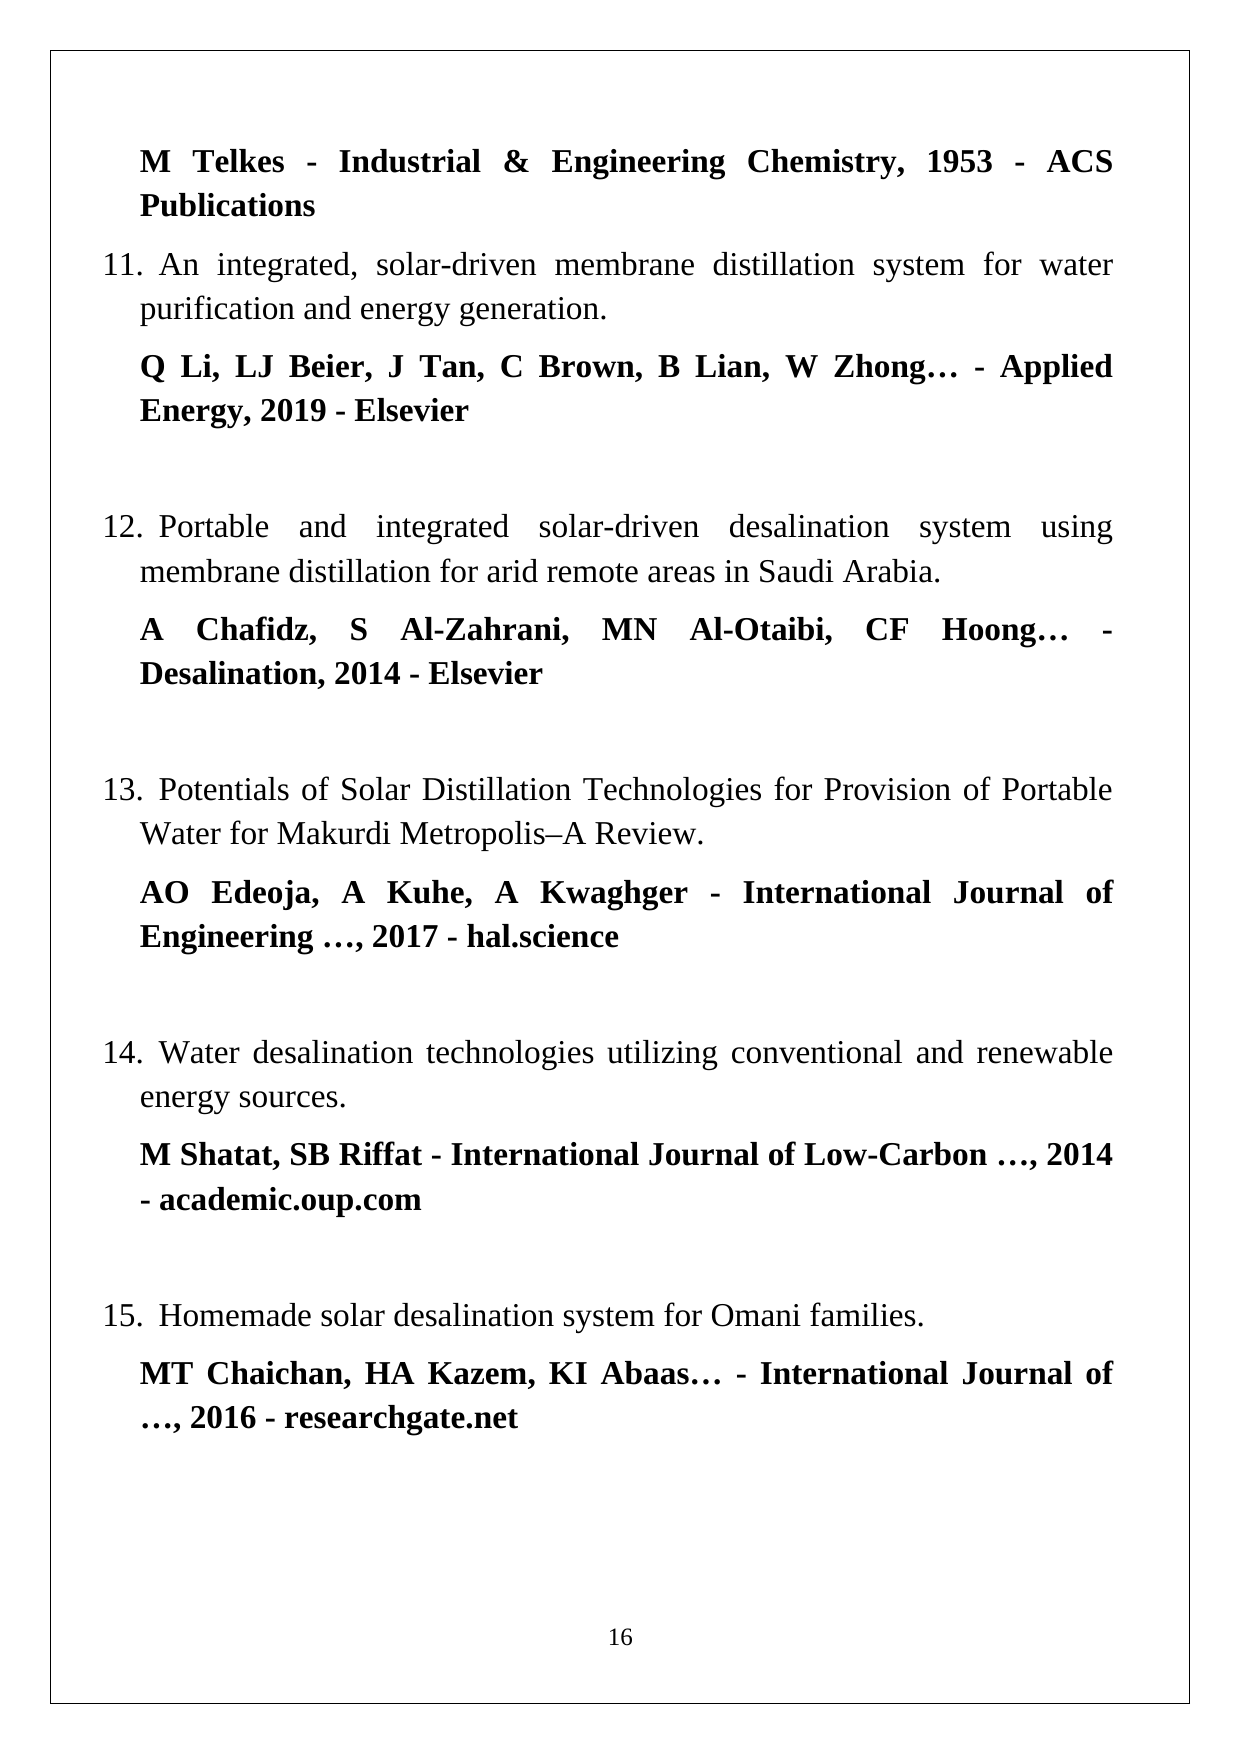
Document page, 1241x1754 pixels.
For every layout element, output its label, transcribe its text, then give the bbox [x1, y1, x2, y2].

list Water desalination technologies utilizing conventional and renewable energy sources. [102, 1032, 1114, 1115]
list AO Edeoja, A Kuhe, A Kwaghger - International Journal of Engineering …, 2017 - hal.science [139, 872, 1114, 954]
list Q Li, LJ Beier, J Tan, C Brown, B Lian, W Zhong… - Applied Energy, 2019 - Elsevier [139, 346, 1114, 429]
list A Chafidz, S Al-Zahrani, MN Al-Otaibi, CF Hoong… - Desalination, 2014 - Elsevier [139, 609, 1114, 691]
list M Telkes - Industrial & Engineering Chemistry, 1953 - ACS Publications [139, 142, 1114, 224]
list Portable and integrated solar-driven desalination system using membrane distillation for arid remote areas in Saudi Arabia. [102, 507, 1114, 589]
list M Shatat, SB Riffat - International Journal of Low-Carbon …, 2014 - academic.oup.com [139, 1135, 1114, 1217]
list Potentials of Solar Distillation Technologies for Provision of Portable Water for Makurdi Metropolis–A Review. [102, 769, 1114, 852]
list An integrated, solar-driven membrane distillation system for water purification and energy generation. [102, 244, 1114, 326]
list Homemade solar desalination system for Omani families. [102, 1295, 1114, 1333]
list MT Chaichan, HA Kazem, KI Abaas… - International Journal of …, 2016 - researchgate.net [139, 1353, 1114, 1436]
